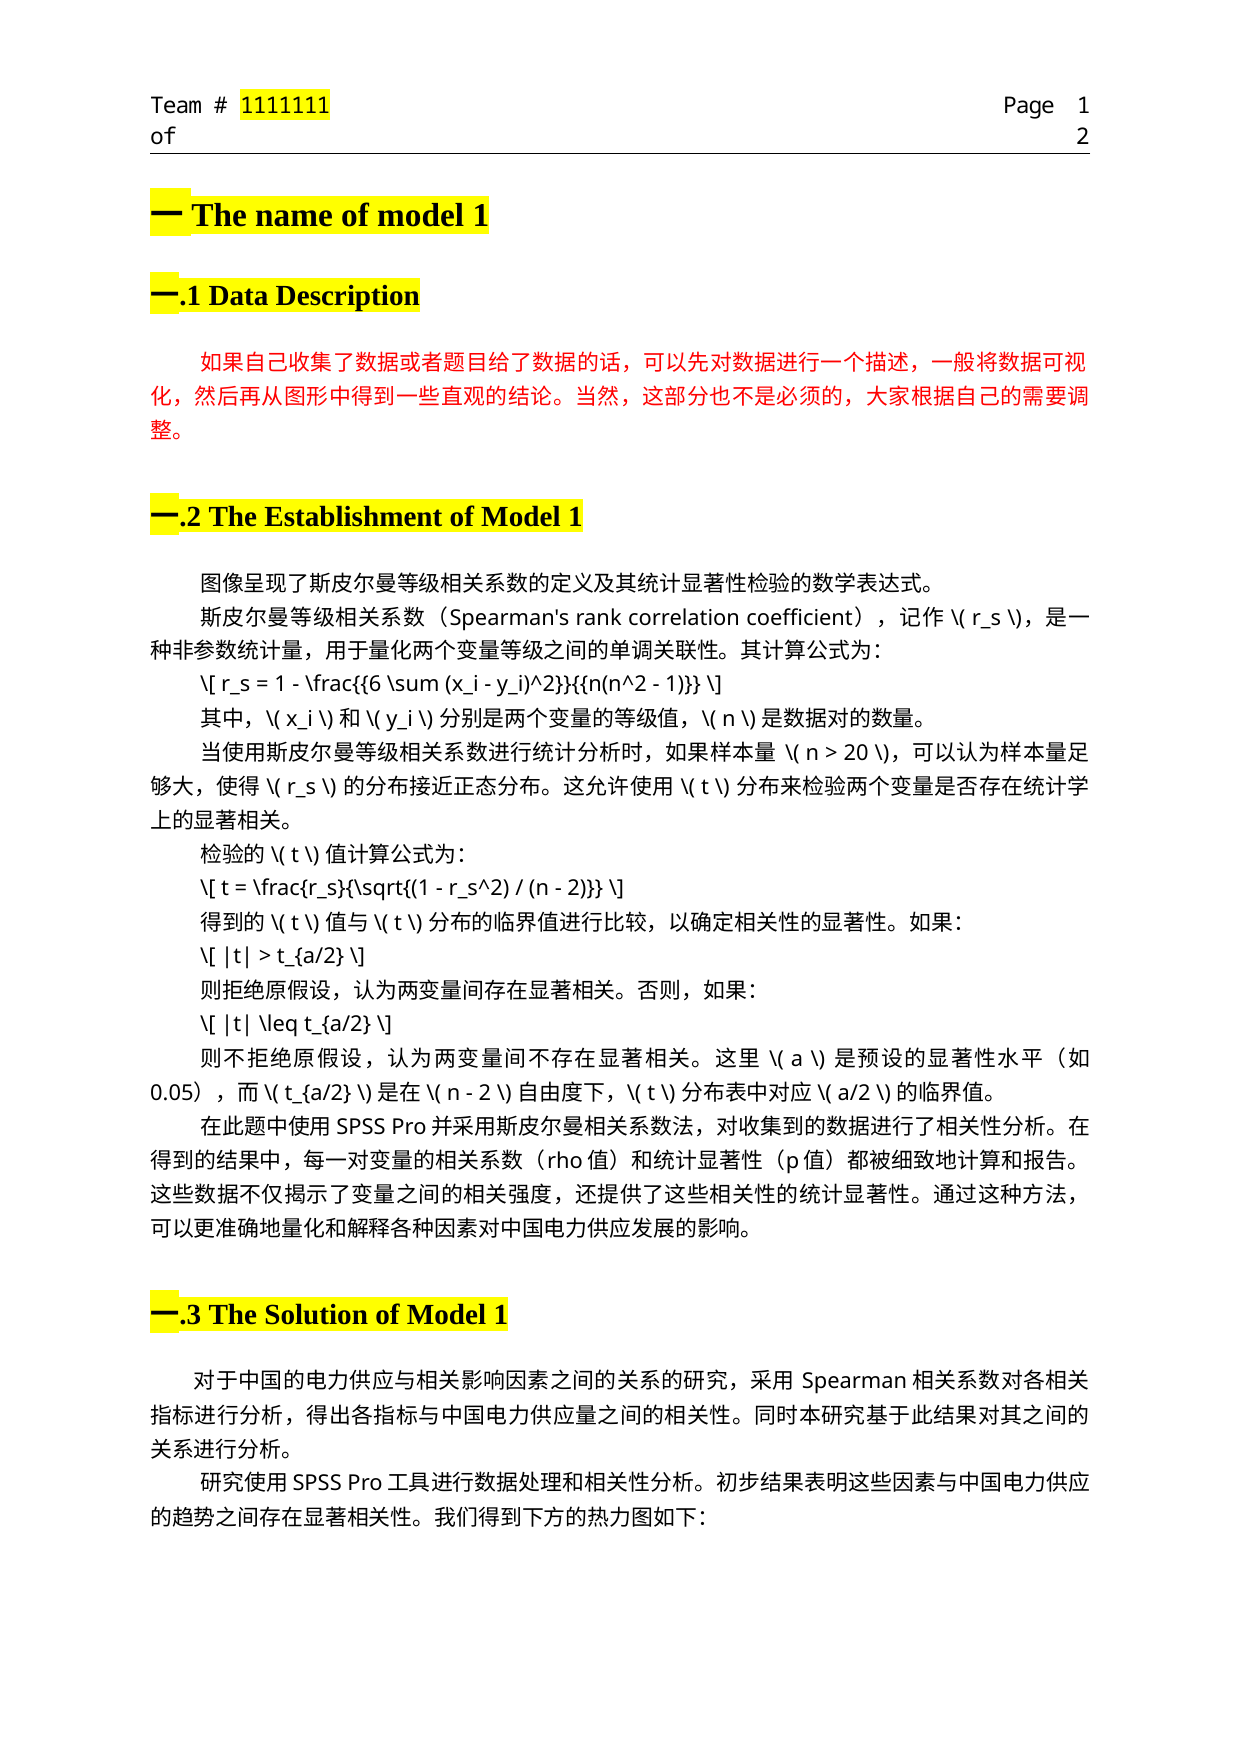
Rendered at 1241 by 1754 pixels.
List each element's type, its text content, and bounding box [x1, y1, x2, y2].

subtitle The name of model 1 [150, 178, 1090, 246]
text 对于中国的电力供应与相关影响因素之间的关系的研究，采用Spearman相关系数对各相关指标进行分析，得出各指标与中国电力供应量之间的相关性。同时本研究基于此结果对其之间的关系进行分析。 [150, 1362, 1090, 1464]
text 研究使用SPSS Pro工具进行数据处理和相关性分析。初步结果表明这些因素与中国电力供应的趋势之间存在显著相关性。我们得到下方的热力图如下： [150, 1464, 1090, 1532]
subtitle Data Description [150, 259, 1090, 327]
text 斯皮尔曼等级相关系数（Spearman's rank correlation coefficient），记作 \( r_s \)，是一种非参数统计量，用于量化两个变量等级之间的单调关联性。其计算公式为： [150, 598, 1090, 666]
text 检验的 \( t \) 值计算公式为： [150, 836, 1090, 870]
text 当使用斯皮尔曼等级相关系数进行统计分析时，如果样本量 \( n > 20 \)，可以认为样本量足够大，使得 \( r_s \) 的分布接近正态分布。这允许使用 \( t \) 分布来检验两个变量是否存在统计学上的显著相关。 [150, 734, 1090, 836]
text 图像呈现了斯皮尔曼等级相关系数的定义及其统计显著性检验的数学表达式。 [150, 564, 1090, 598]
text 则不拒绝原假设，认为两变量间不存在显著相关。这里 \( a \) 是预设的显著性水平（如 0.05），而 \( t_{a/2} \) 是在 \( n - 2 \) 自由度下，\( t \) 分布表中对应 \( a/2 \) 的临界值。 [150, 1040, 1090, 1108]
text \[ r_s = 1 - \frac{{6 \sum (x_i - y_i)^2}}{{n(n^2 - 1)}} \] [150, 666, 1090, 700]
text \[ |t| \leq t_{a/2} \] [150, 1006, 1090, 1040]
text 则拒绝原假设，认为两变量间存在显著相关。否则，如果： [150, 972, 1090, 1006]
subtitle The Establishment of Model 1 [150, 479, 1090, 547]
text 其中，\( x_i \) 和 \( y_i \) 分别是两个变量的等级值，\( n \) 是数据对的数量。 [150, 700, 1090, 734]
text 如果自己收集了数据或者题目给了数据的话，可以先对数据进行一个描述，一般将数据可视化，然后再从图形中得到一些直观的结论。当然，这部分也不是必须的，大家根据自己的需要调整。 [150, 344, 1090, 446]
text \[ t = \frac{r_s}{\sqrt{(1 - r_s^2) / (n - 2)}} \] [150, 870, 1090, 904]
text 得到的 \( t \) 值与 \( t \) 分布的临界值进行比较，以确定相关性的显著性。如果： [150, 904, 1090, 938]
text \[ |t| > t_{a/2} \] [150, 938, 1090, 972]
subtitle The Solution of Model 1 [150, 1278, 1090, 1346]
text 在此题中使用SPSS Pro并采用斯皮尔曼相关系数法，对收集到的数据进行了相关性分析。在得到的结果中，每一对变量的相关系数（rho值）和统计显著性（p值）都被细致地计算和报告。这些数据不仅揭示了变量之间的相关强度，还提供了这些相关性的统计显著性。通过这种方法，可以更准确地量化和解释各种因素对中国电力供应发展的影响。 [150, 1108, 1090, 1244]
